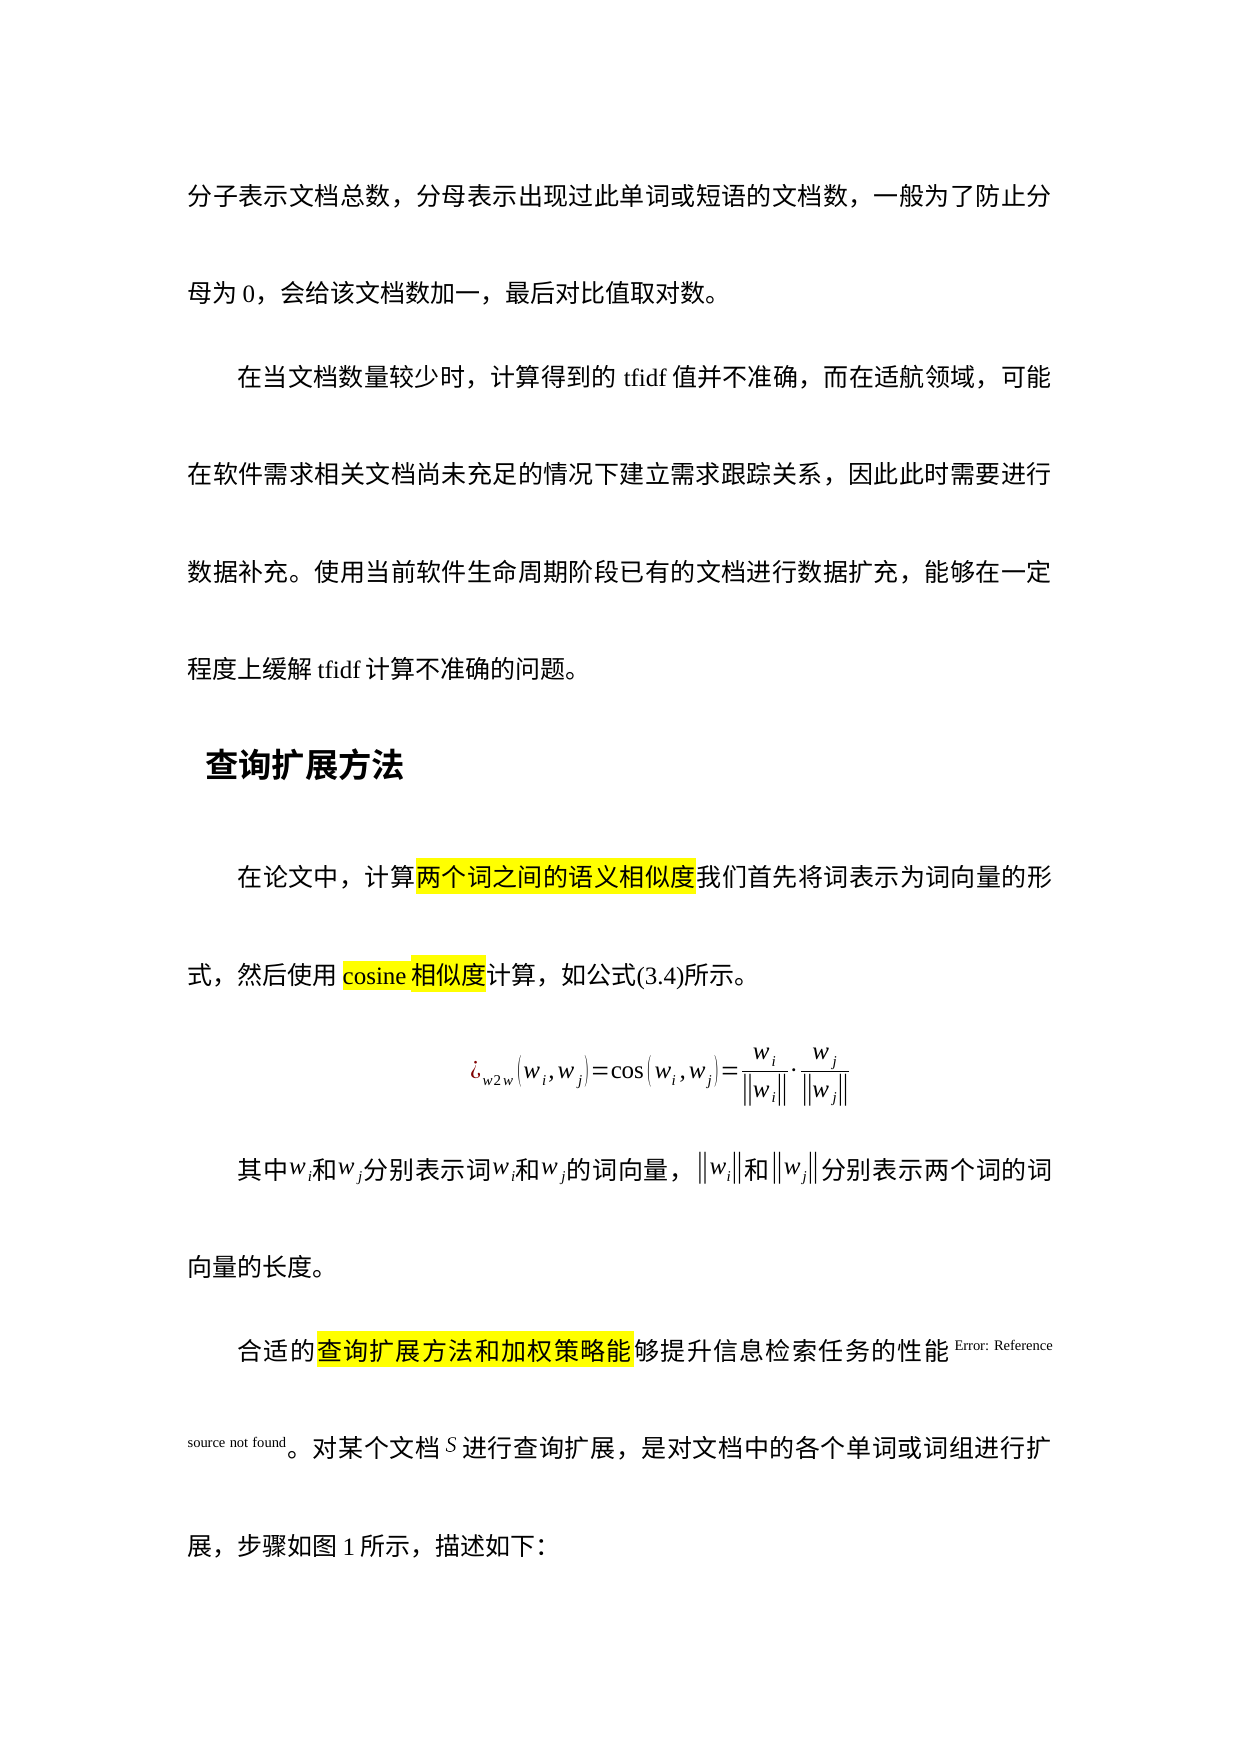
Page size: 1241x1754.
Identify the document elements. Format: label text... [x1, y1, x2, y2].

text 在当文档数量较少时，计算得到的tfidf值并不准确，而在适航领域，可能在软件需求相关文档尚未充足的情况下建立需求跟踪关系，因此此时需要进行数据补充。使用当前软件生命周期阶段已有的文档进行数据扩充，能够在一定程度上缓解tfidf计算不准确的问题。 [187, 343, 1053, 700]
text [187, 162, 1053, 324]
text 在论文中，计算两个词之间的语义相似度我们首先将词表示为词向量的形式，然后使用cosine相似度计算，如公式(3.4)所示。 [187, 843, 1053, 1006]
subtitle 查询扩展方法 [187, 731, 1053, 796]
text (3.4) [187, 1024, 1053, 1122]
text 其中和分别表示词和的词向量，和分别表示两个词的词向量的长度。 [187, 1136, 1053, 1298]
